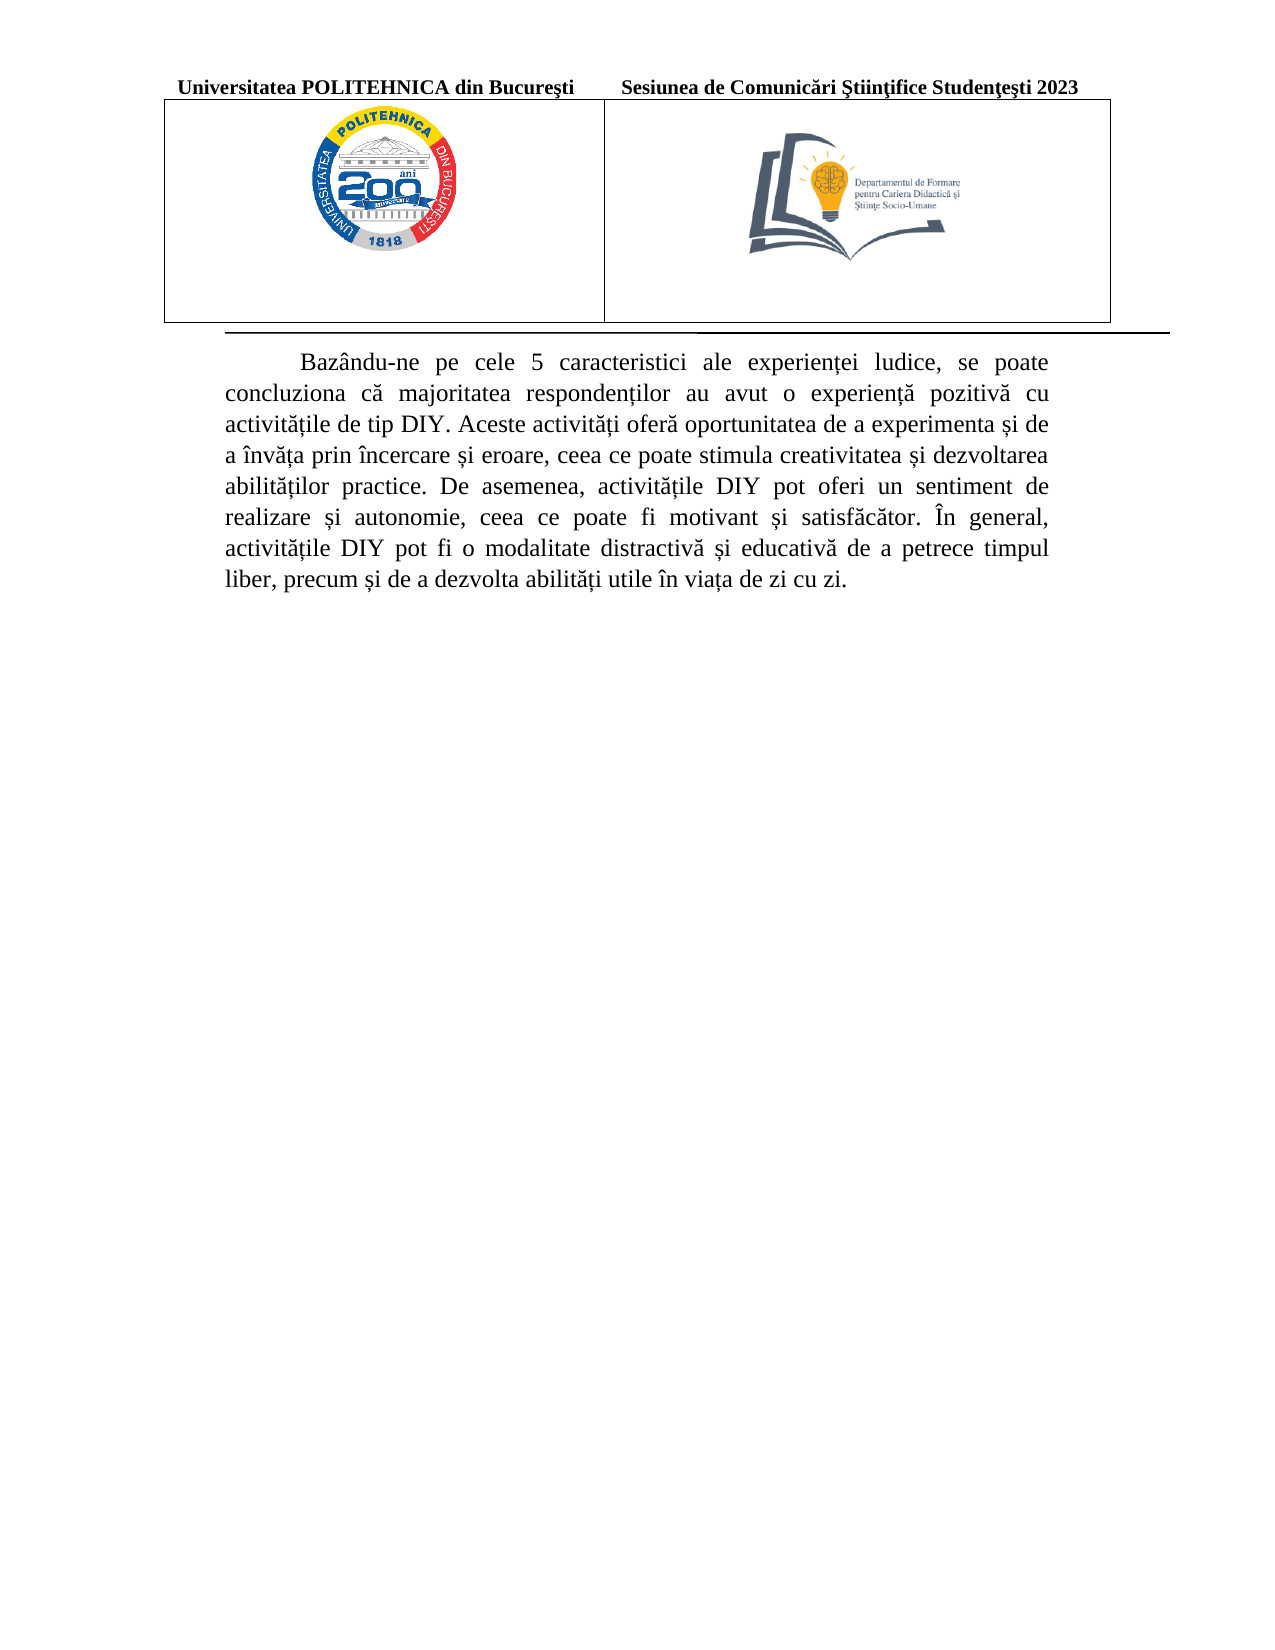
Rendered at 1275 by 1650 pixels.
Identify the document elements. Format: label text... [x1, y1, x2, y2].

picture [312, 106, 457, 251]
text Bazându-ne pe cele 5 caracteristici ale experienței ludice, se poate concluziona că majoritatea respondenților au avut o experiență pozitivă cu activitățile de tip DIY. Aceste activități oferă oportunitatea de a experimenta și de a învăța prin încercare și eroare, ceea ce poate stimula creativitatea și dezvoltarea abilităților practice. De asemenea, activitățile DIY pot oferi un sentiment de realizare și autonomie, ceea ce poate fi motivant și satisfăcător. În general, activitățile DIY pot fi o modalitate distractivă și educativă de a petrece timpul liber, precum și de a dezvolta abilități utile în viața de zi cu zi. [225, 347, 1050, 593]
picture [724, 100, 991, 285]
